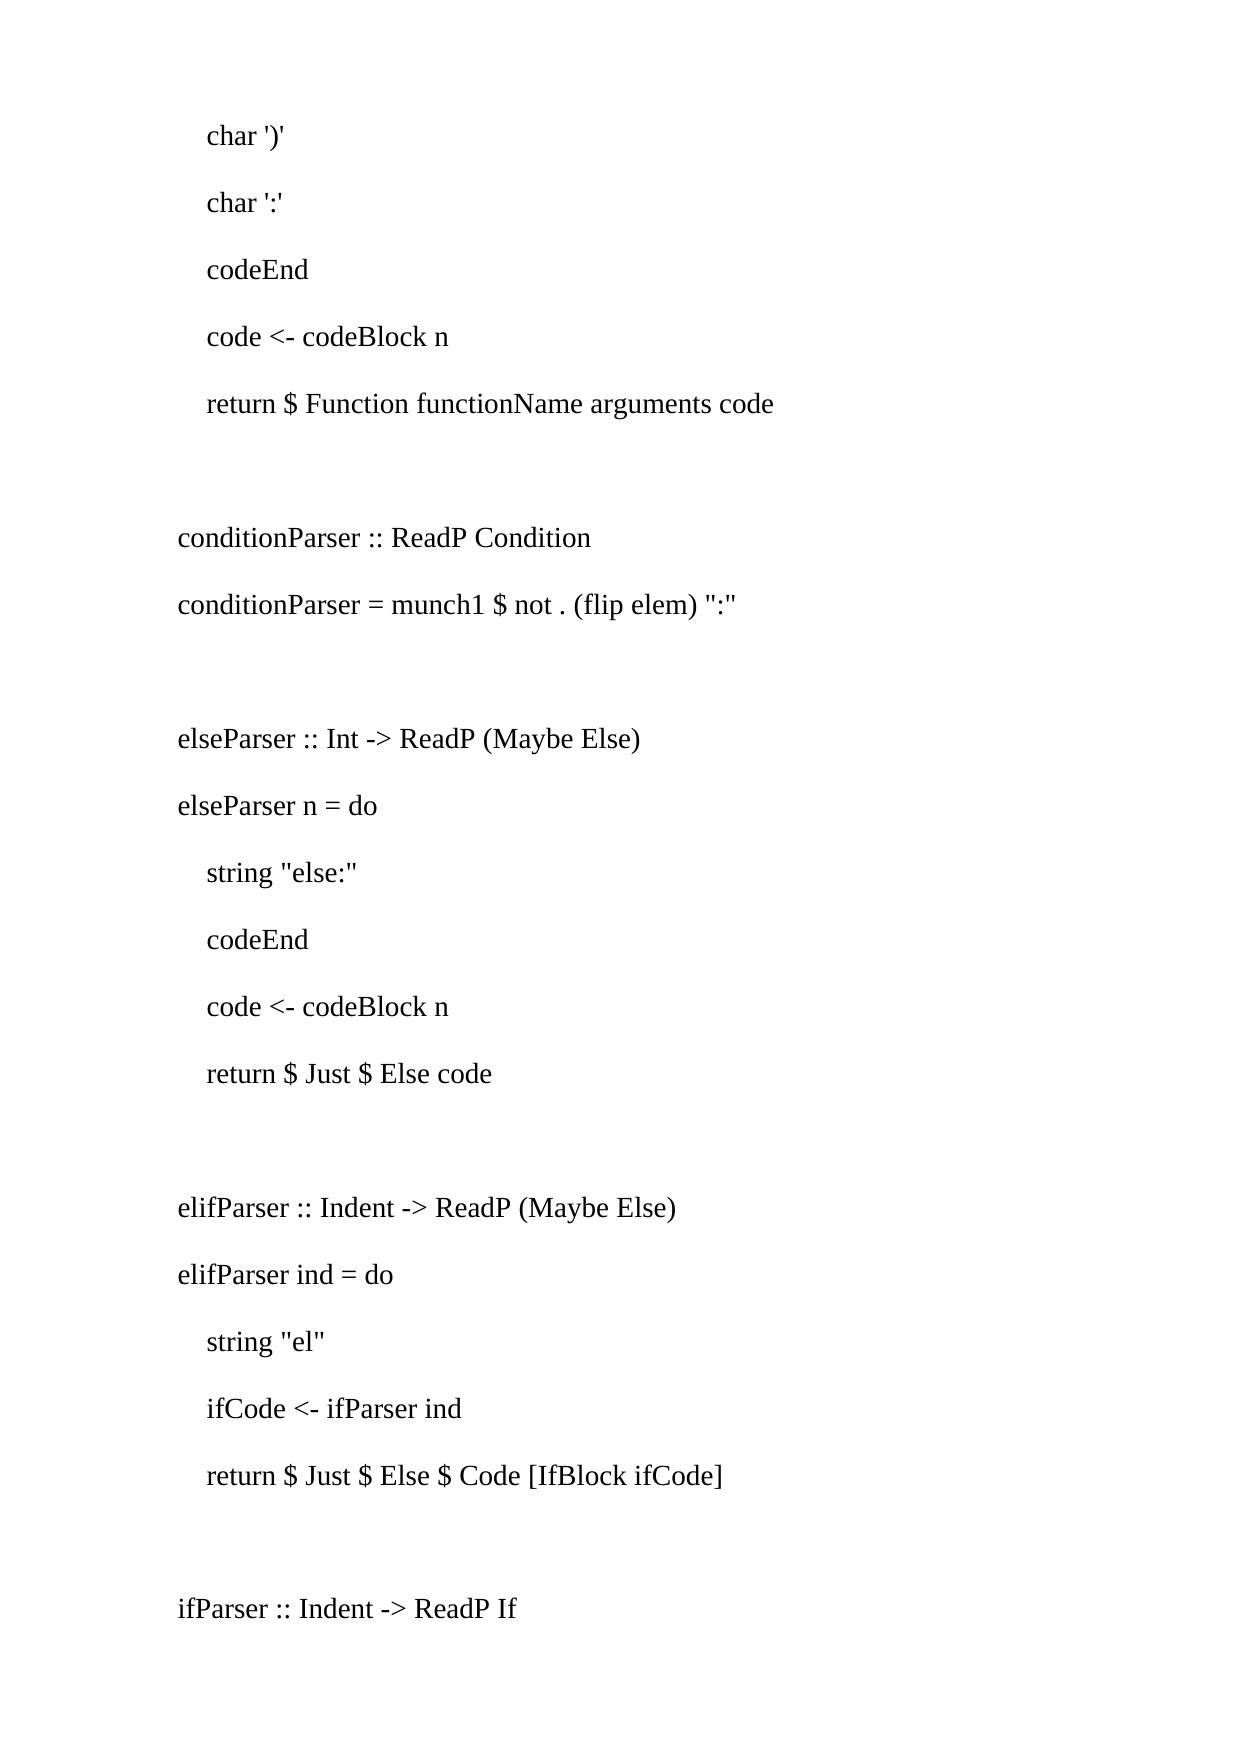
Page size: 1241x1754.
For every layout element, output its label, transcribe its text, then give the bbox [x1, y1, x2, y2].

text code <- codeBlock n [177, 319, 1152, 353]
text codeEnd [177, 922, 1152, 955]
text elseParser :: Int -> ReadP (Maybe Else) [177, 721, 1152, 754]
text string "el" [177, 1324, 1152, 1357]
text return $ Function functionName arguments code [177, 386, 1152, 419]
text char ')' [177, 118, 1152, 152]
text elifParser ind = do [177, 1257, 1152, 1290]
text return $ Just $ Else code [177, 1056, 1152, 1089]
text code <- codeBlock n [177, 989, 1152, 1022]
text char ':' [177, 185, 1152, 219]
text conditionParser :: ReadP Condition [177, 520, 1152, 553]
text return $ Just $ Else $ Code [IfBlock ifCode] [177, 1458, 1152, 1491]
text conditionParser = munch1 $ not . (flip elem) ":" [177, 587, 1152, 621]
text codeEnd [177, 252, 1152, 286]
text ifCode <- ifParser ind [177, 1391, 1152, 1424]
text string "else:" [177, 855, 1152, 888]
text elifParser :: Indent -> ReadP (Maybe Else) [177, 1190, 1152, 1223]
text elseParser n = do [177, 788, 1152, 821]
text ifParser :: Indent -> ReadP If [177, 1592, 1152, 1625]
